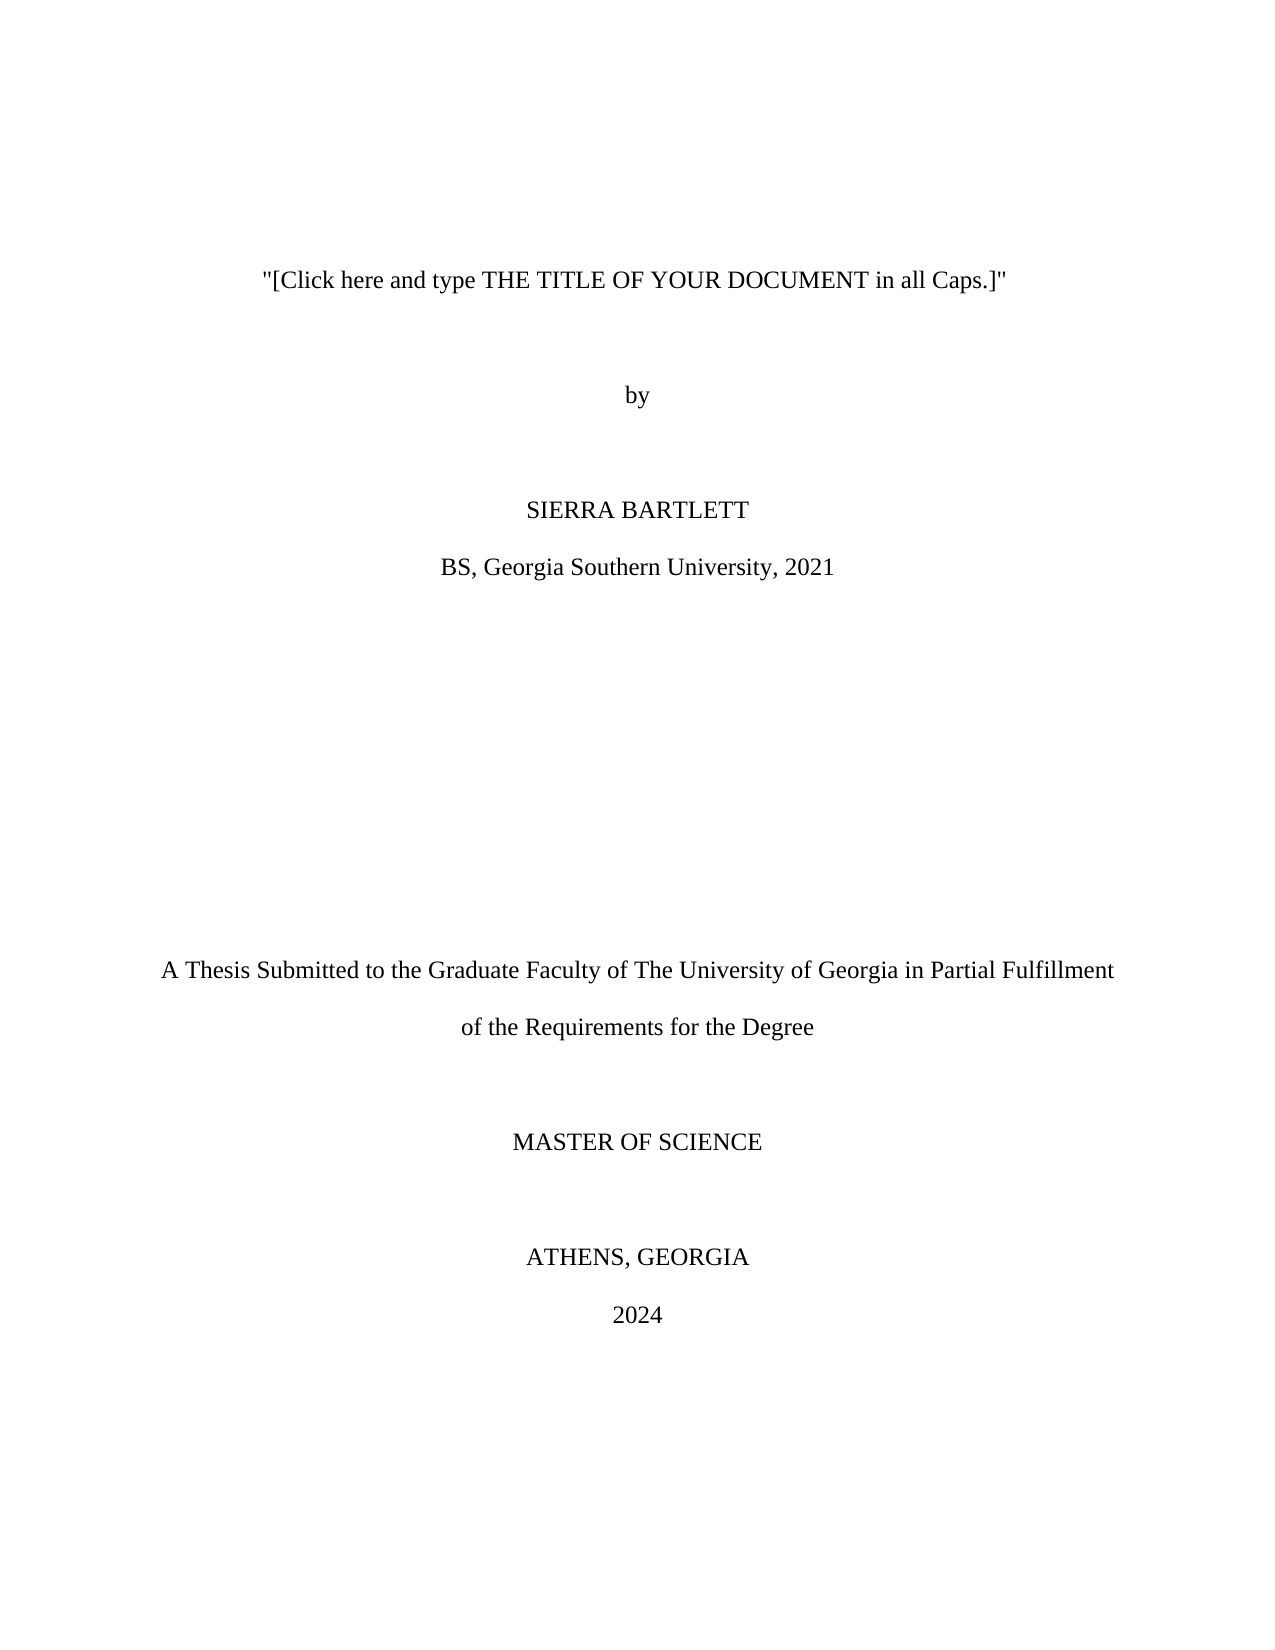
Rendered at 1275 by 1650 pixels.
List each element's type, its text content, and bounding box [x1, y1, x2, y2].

text 2024 [150, 1300, 1125, 1329]
text by [150, 380, 1125, 409]
text A Thesis Submitted to the Graduate Faculty of The University of Georgia in Partial Fulfillment of the Requirements for the Degree [150, 955, 1125, 1041]
text SIERRA BARTLETT [150, 495, 1125, 524]
text MASTER OF SCIENCE [150, 1127, 1125, 1156]
text ATHENS, GEORGIA [150, 1242, 1125, 1271]
text BS, Georgia Southern University, 2021 [150, 552, 1125, 581]
